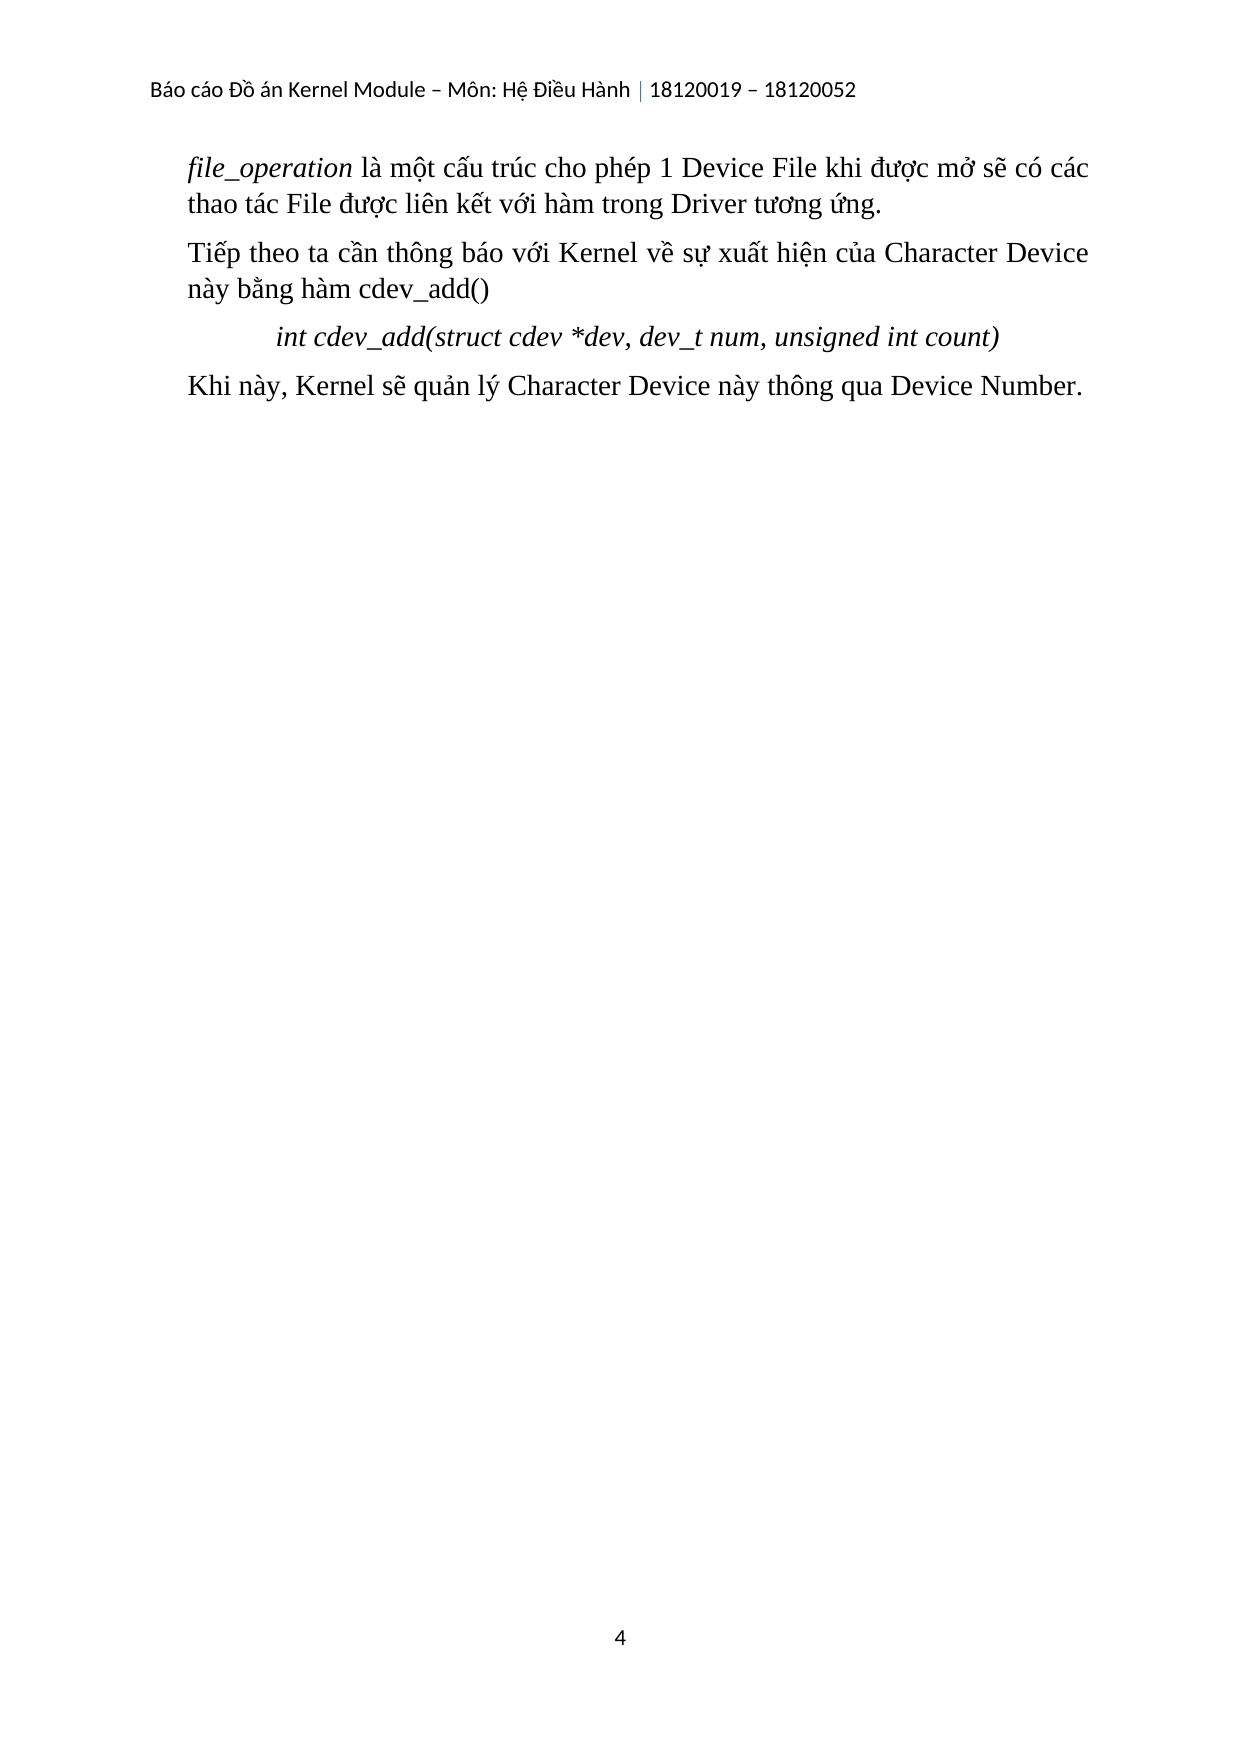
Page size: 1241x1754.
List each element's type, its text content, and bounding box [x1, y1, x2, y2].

text Tiếp theo ta cần thông báo với Kernel về sự xuất hiện của Character Device này bằng hàm cdev_add() [187, 235, 1090, 304]
text Khi này, Kernel sẽ quản lý Character Device này thông qua Device Number. [187, 368, 1090, 402]
text int cdev_add(struct cdev *dev, dev_t num, unsigned int count) [187, 319, 1090, 353]
text file_operation là một cấu trúc cho phép 1 Device File khi được mở sẽ có các thao tác File được liên kết với hàm trong Driver tương ứng. [187, 150, 1090, 220]
